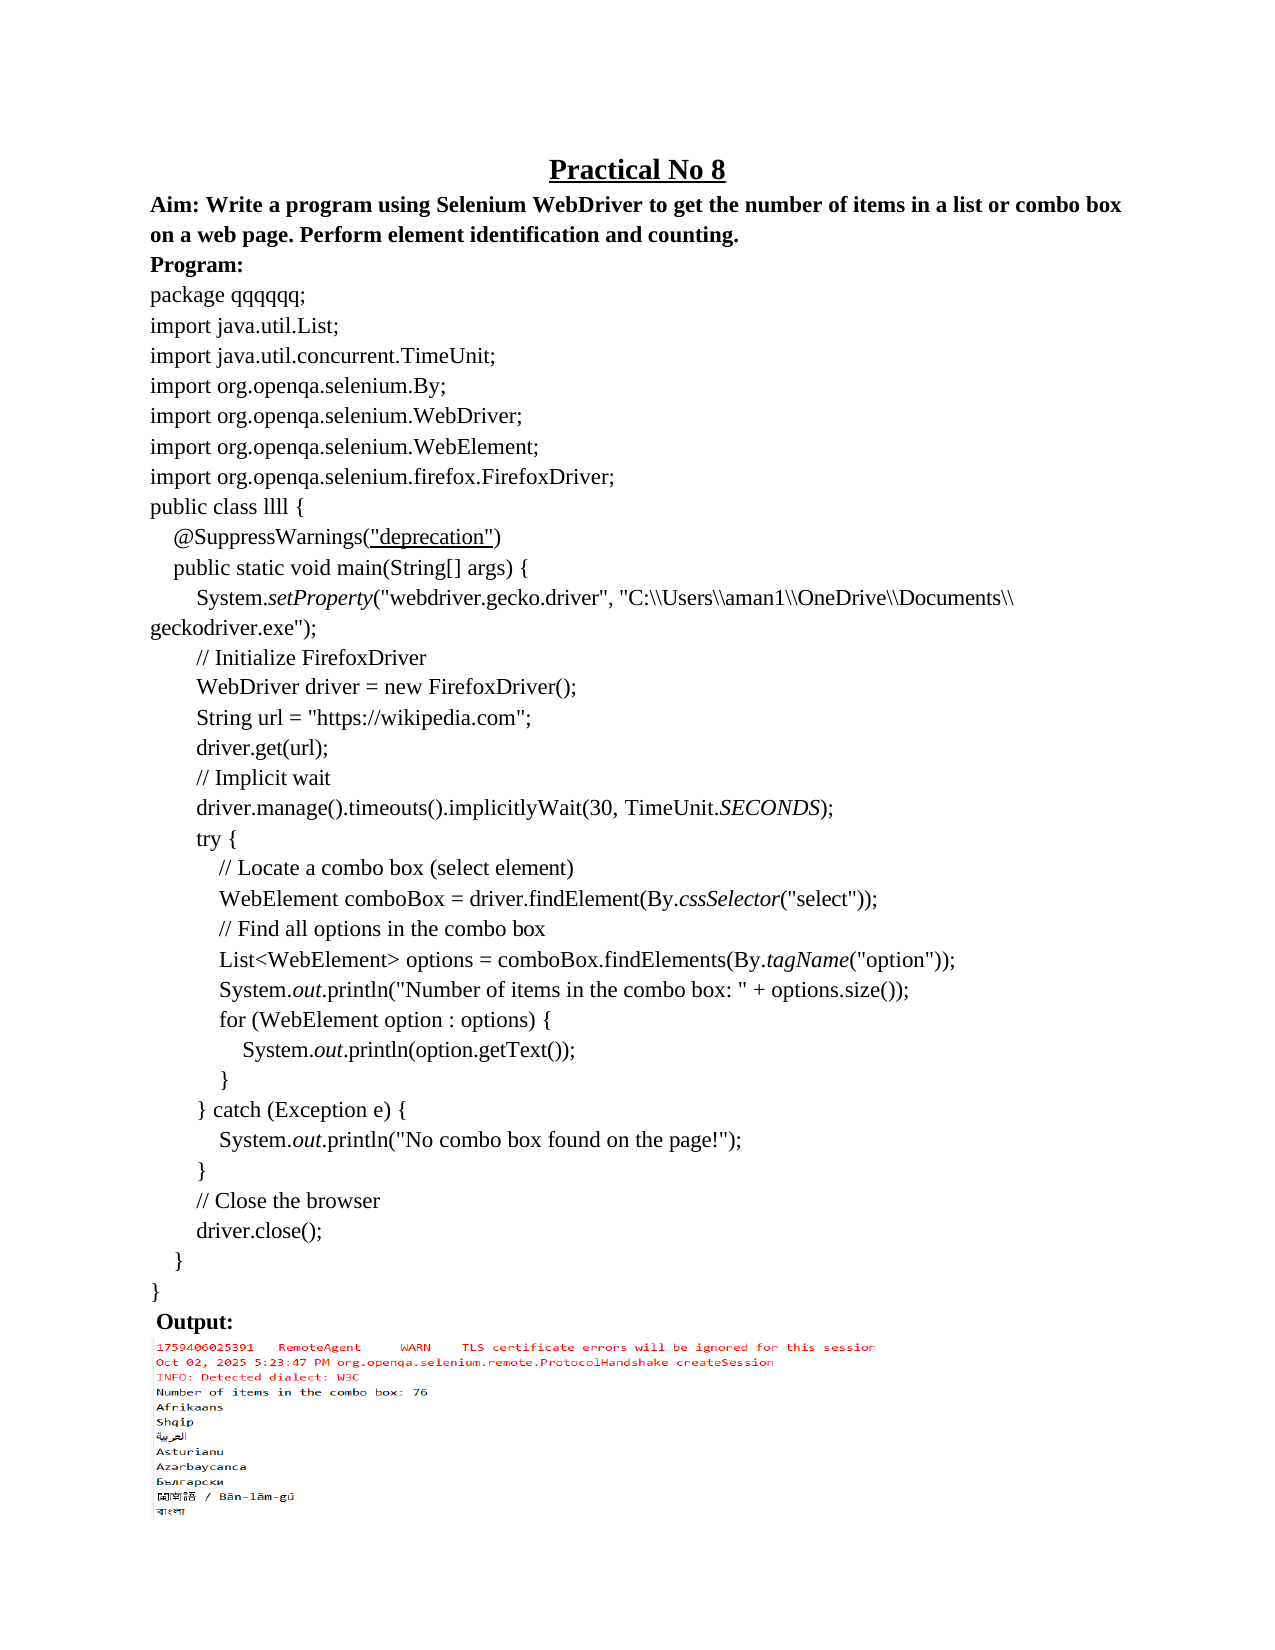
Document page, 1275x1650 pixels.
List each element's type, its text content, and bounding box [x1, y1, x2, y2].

text // Find all options in the combo box [219, 915, 1162, 942]
text WebDriver driver = new FirefoxDriver(); String url = "https://wikipedia.com"; driver.get(url); [196, 673, 593, 760]
text Aim: Write a program using Selenium WebDriver to get the number of items in a list or combo box on a web page. Perform element identification and counting. [150, 191, 1131, 247]
text for (WebElement option : options) { System.out.println(option.getText()); [219, 1006, 672, 1063]
text import java.util.concurrent.TimeUnit; import org.openqa.selenium.By; [150, 342, 497, 399]
picture [150, 1338, 875, 1520]
text @SuppressWarnings("deprecation") public static void main(String[] args) { [173, 523, 540, 580]
text } [173, 1248, 1162, 1274]
text List<WebElement> options = comboBox.findElements(By.tagName("option")); System.out.println("Number of items in the combo box: " + options.size()); [219, 946, 1162, 1002]
text Output: [156, 1308, 1162, 1335]
text driver.manage().timeouts().implicitlyWait(30, TimeUnit.SECONDS); try { [196, 794, 834, 851]
text import org.openqa.selenium.WebDriver; import org.openqa.selenium.WebElement; [150, 402, 540, 459]
text Program: [150, 251, 1162, 278]
subtitle Practical No 8 [150, 152, 1125, 186]
text package qqqqqq; import java.util.List; [150, 282, 340, 338]
text // Close the browser driver.close(); [196, 1187, 438, 1244]
text // Implicit wait [196, 764, 1162, 790]
text } [150, 1278, 1162, 1304]
text // Locate a combo box (select element) [219, 855, 1162, 881]
text System.out.println("No combo box found on the page!"); [219, 1127, 1162, 1153]
text } catch (Exception e) { [196, 1096, 1162, 1123]
text // Initialize FirefoxDriver [196, 644, 1162, 670]
text } [196, 1157, 1162, 1183]
text } [219, 1066, 1162, 1092]
text System.setProperty("webdriver.gecko.driver", "C:\\Users\\aman1\\OneDrive\\Documents\\geckodriver.exe"); [150, 584, 1162, 640]
text WebElement comboBox = driver.findElement(By.cssSelector("select")); [219, 885, 1162, 911]
text import org.openqa.selenium.firefox.FirefoxDriver; public class llll { [150, 463, 616, 519]
